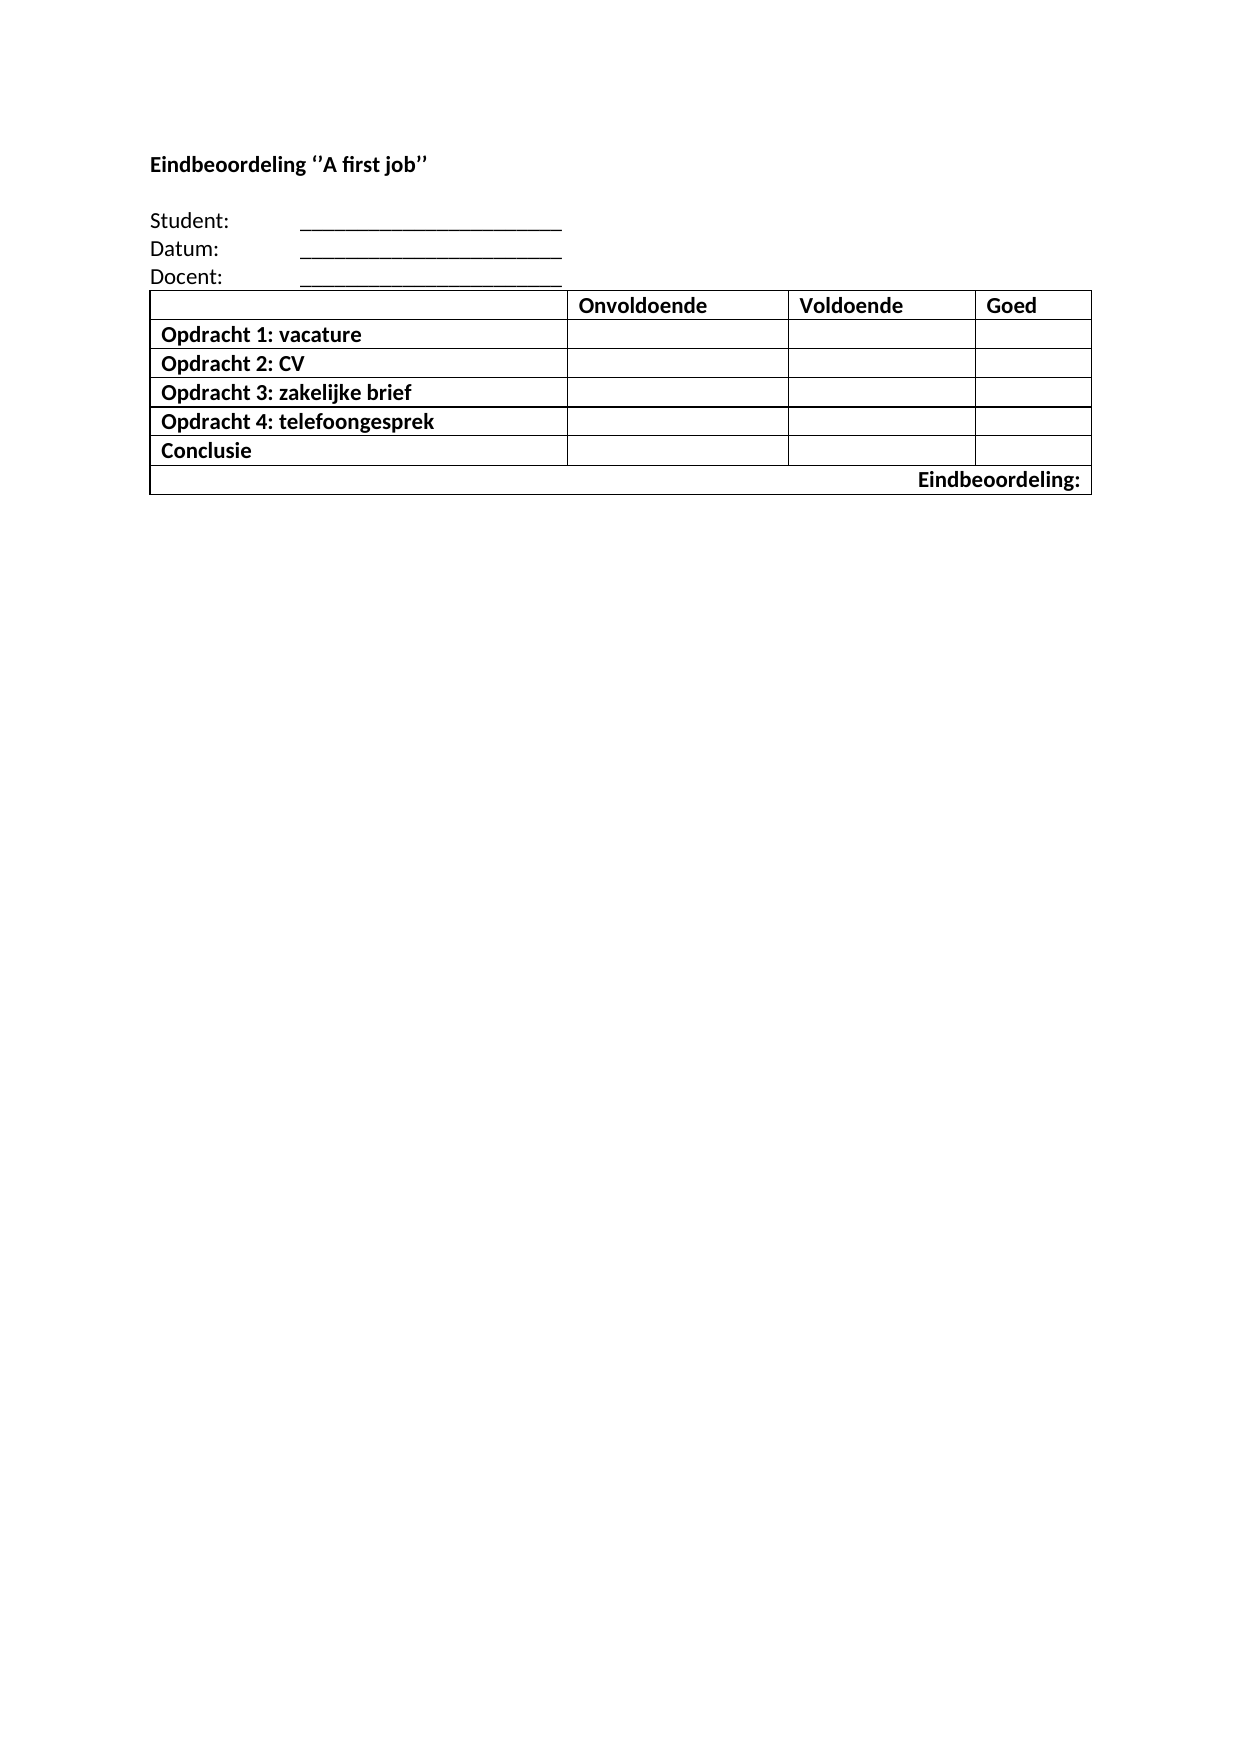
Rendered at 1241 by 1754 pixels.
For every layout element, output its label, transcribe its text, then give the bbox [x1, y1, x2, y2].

text Student: _______________________ [150, 206, 1090, 234]
table_header Onvoldoende [568, 291, 788, 319]
table_cell Opdracht 3: zakelijke brief [151, 378, 567, 406]
table_cell Opdracht 2: CV [151, 349, 567, 377]
table_cell Opdracht 4: telefoongesprek [151, 408, 567, 435]
table_cell [789, 436, 975, 464]
table_cell [976, 436, 1091, 464]
table_cell [568, 349, 788, 377]
table_cell [568, 436, 788, 464]
table_header [151, 291, 567, 319]
table_cell [568, 408, 788, 435]
text Docent: _______________________ [150, 262, 1090, 290]
table_cell [976, 320, 1091, 348]
table_cell [789, 408, 975, 435]
table_cell [976, 408, 1091, 435]
table_cell [789, 378, 975, 406]
table_cell [568, 320, 788, 348]
table_cell Eindbeoordeling: [151, 466, 1091, 493]
table_cell Opdracht 1: vacature [151, 320, 567, 348]
table_cell [568, 378, 788, 406]
table_cell [789, 320, 975, 348]
table_cell [976, 349, 1091, 377]
table_cell Conclusie [151, 436, 567, 464]
table_cell [976, 378, 1091, 406]
text Eindbeoordeling ‘’A first job’’ [150, 150, 1090, 178]
table_header Goed [976, 291, 1091, 319]
table_cell [789, 349, 975, 377]
text Datum: _______________________ [150, 234, 1090, 262]
table_header Voldoende [789, 291, 975, 319]
